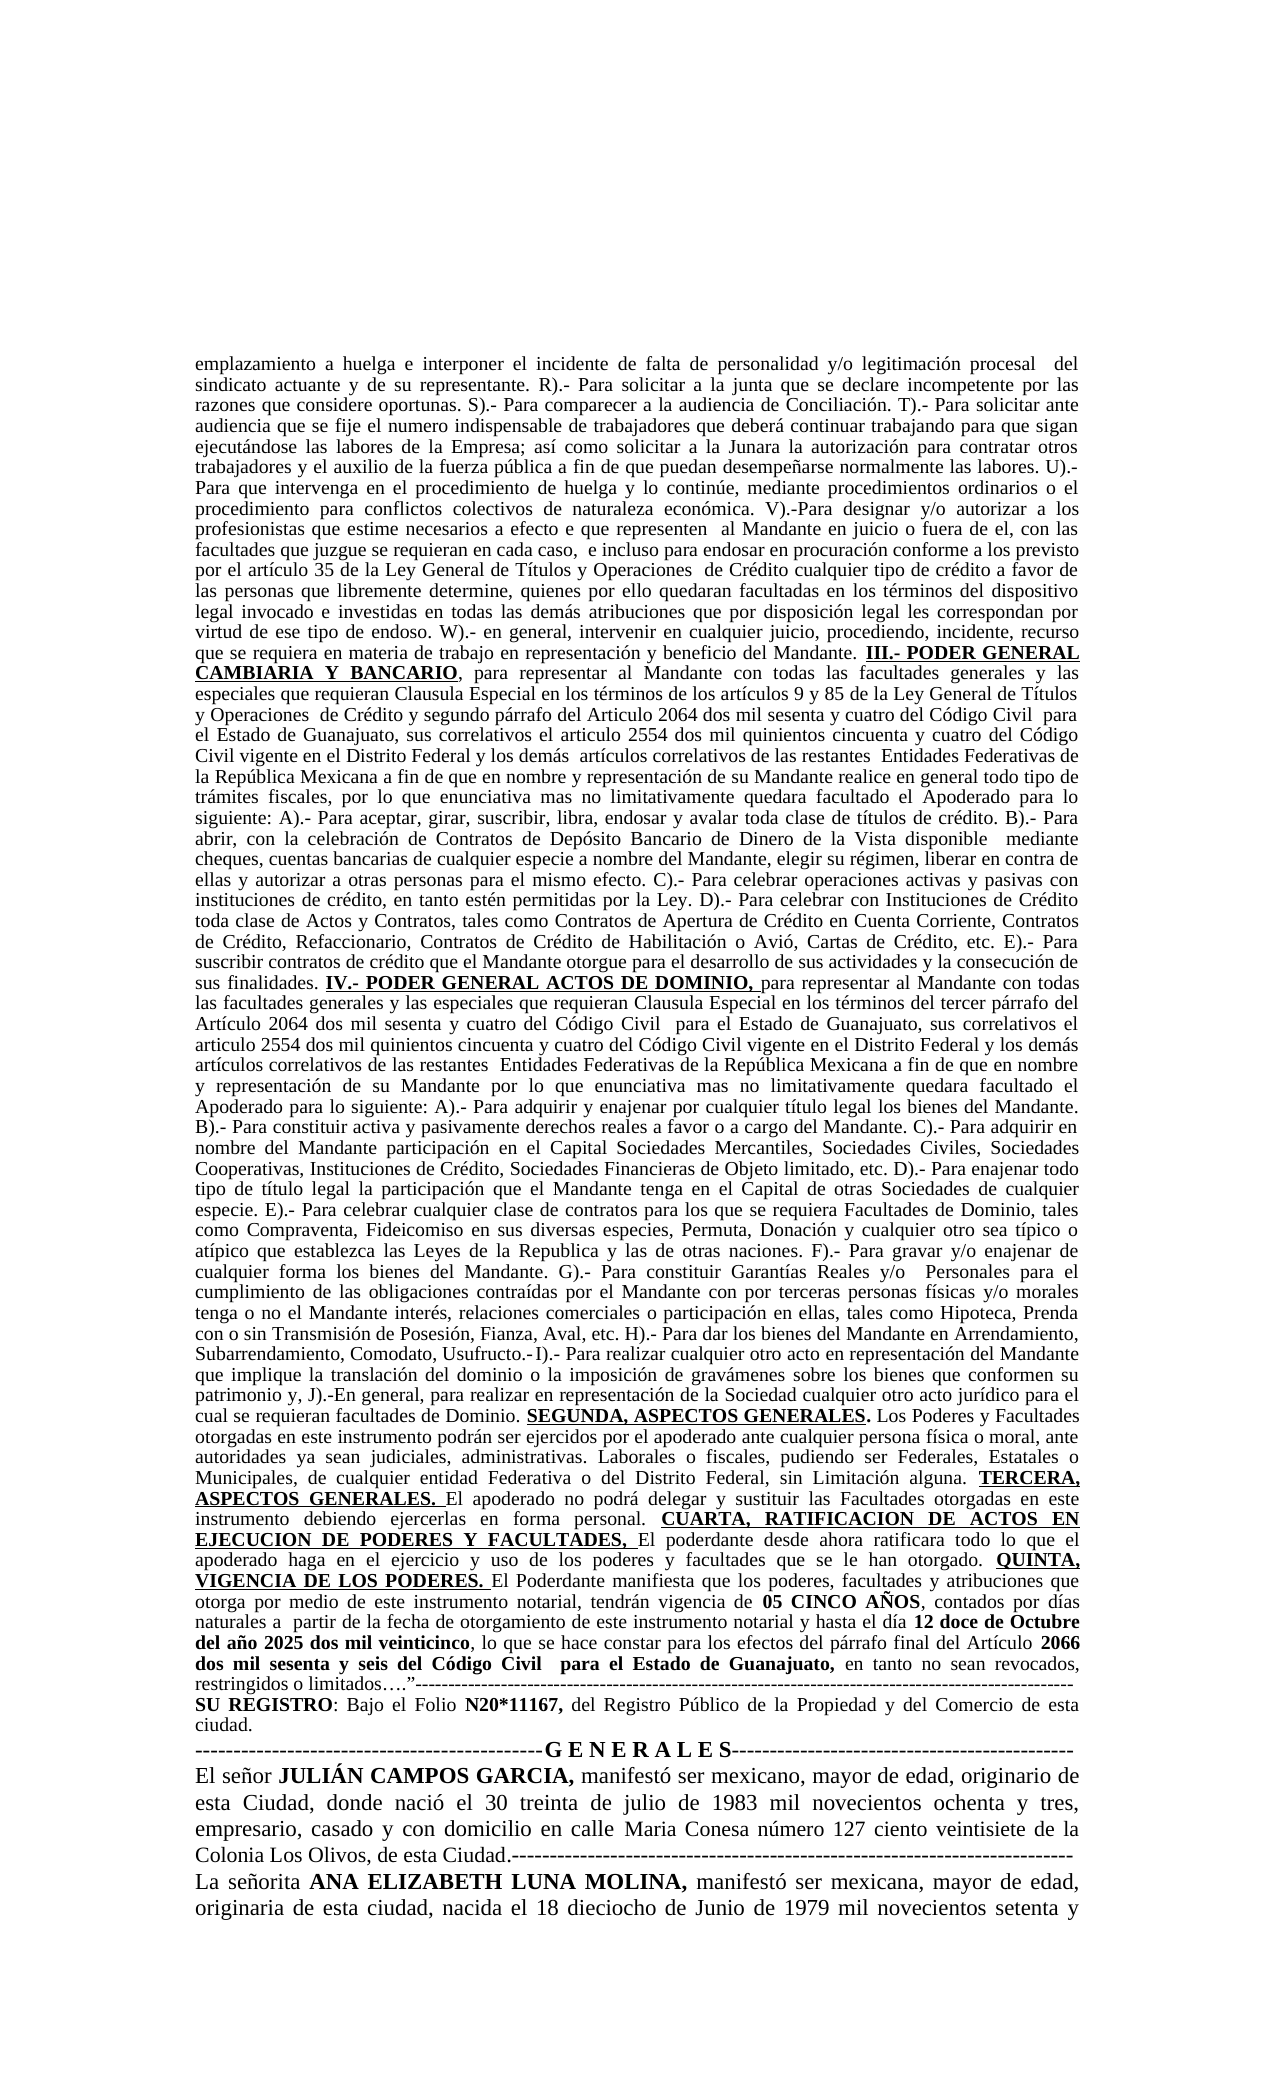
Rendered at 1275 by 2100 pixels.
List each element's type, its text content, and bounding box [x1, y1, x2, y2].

text SU REGISTRO: Bajo el Folio N20*11167, del Registro Público de la Propiedad y del Comercio de esta ciudad. [195, 1695, 1080, 1736]
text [195, 1868, 1080, 1921]
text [195, 354, 1080, 1695]
text El señor JULIÁN CAMPOS GARCIA, manifestó ser mexicano, mayor de edad, originario de esta Ciudad, donde nació el 30 treinta de julio de 1983 mil novecientos ochenta y tres, empresario, casado y con domicilio en calle Maria Conesa número 127 ciento veintisiete de la Colonia Los Olivos, de esta Ciudad. [195, 1762, 1080, 1868]
text G E N E R A L E S [195, 1736, 1080, 1762]
